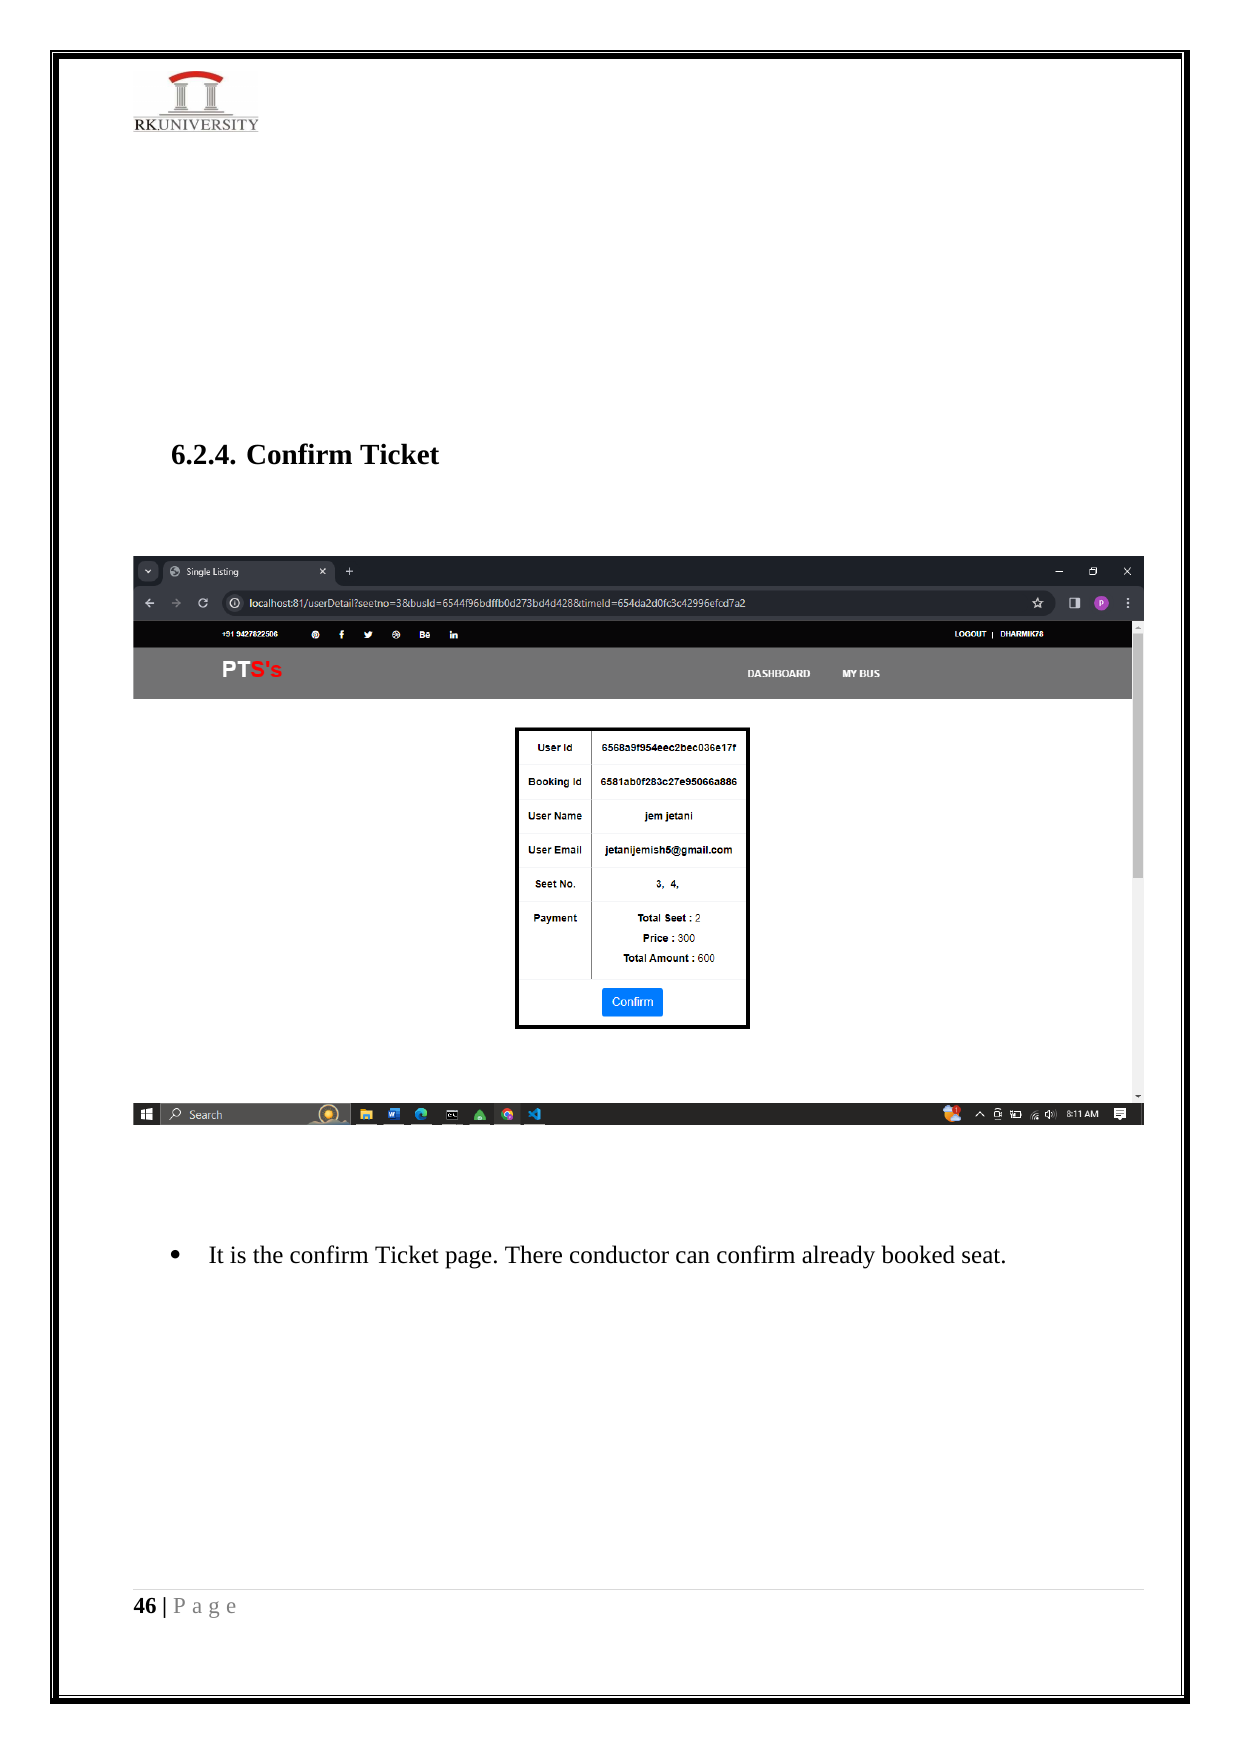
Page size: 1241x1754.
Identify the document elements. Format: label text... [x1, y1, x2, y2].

picture [133, 71, 259, 132]
list It is the confirm Ticket page. There conductor can confirm already booked seat. [171, 1240, 1112, 1268]
picture [133, 556, 1144, 1125]
list Confirm Ticket [171, 437, 1144, 470]
